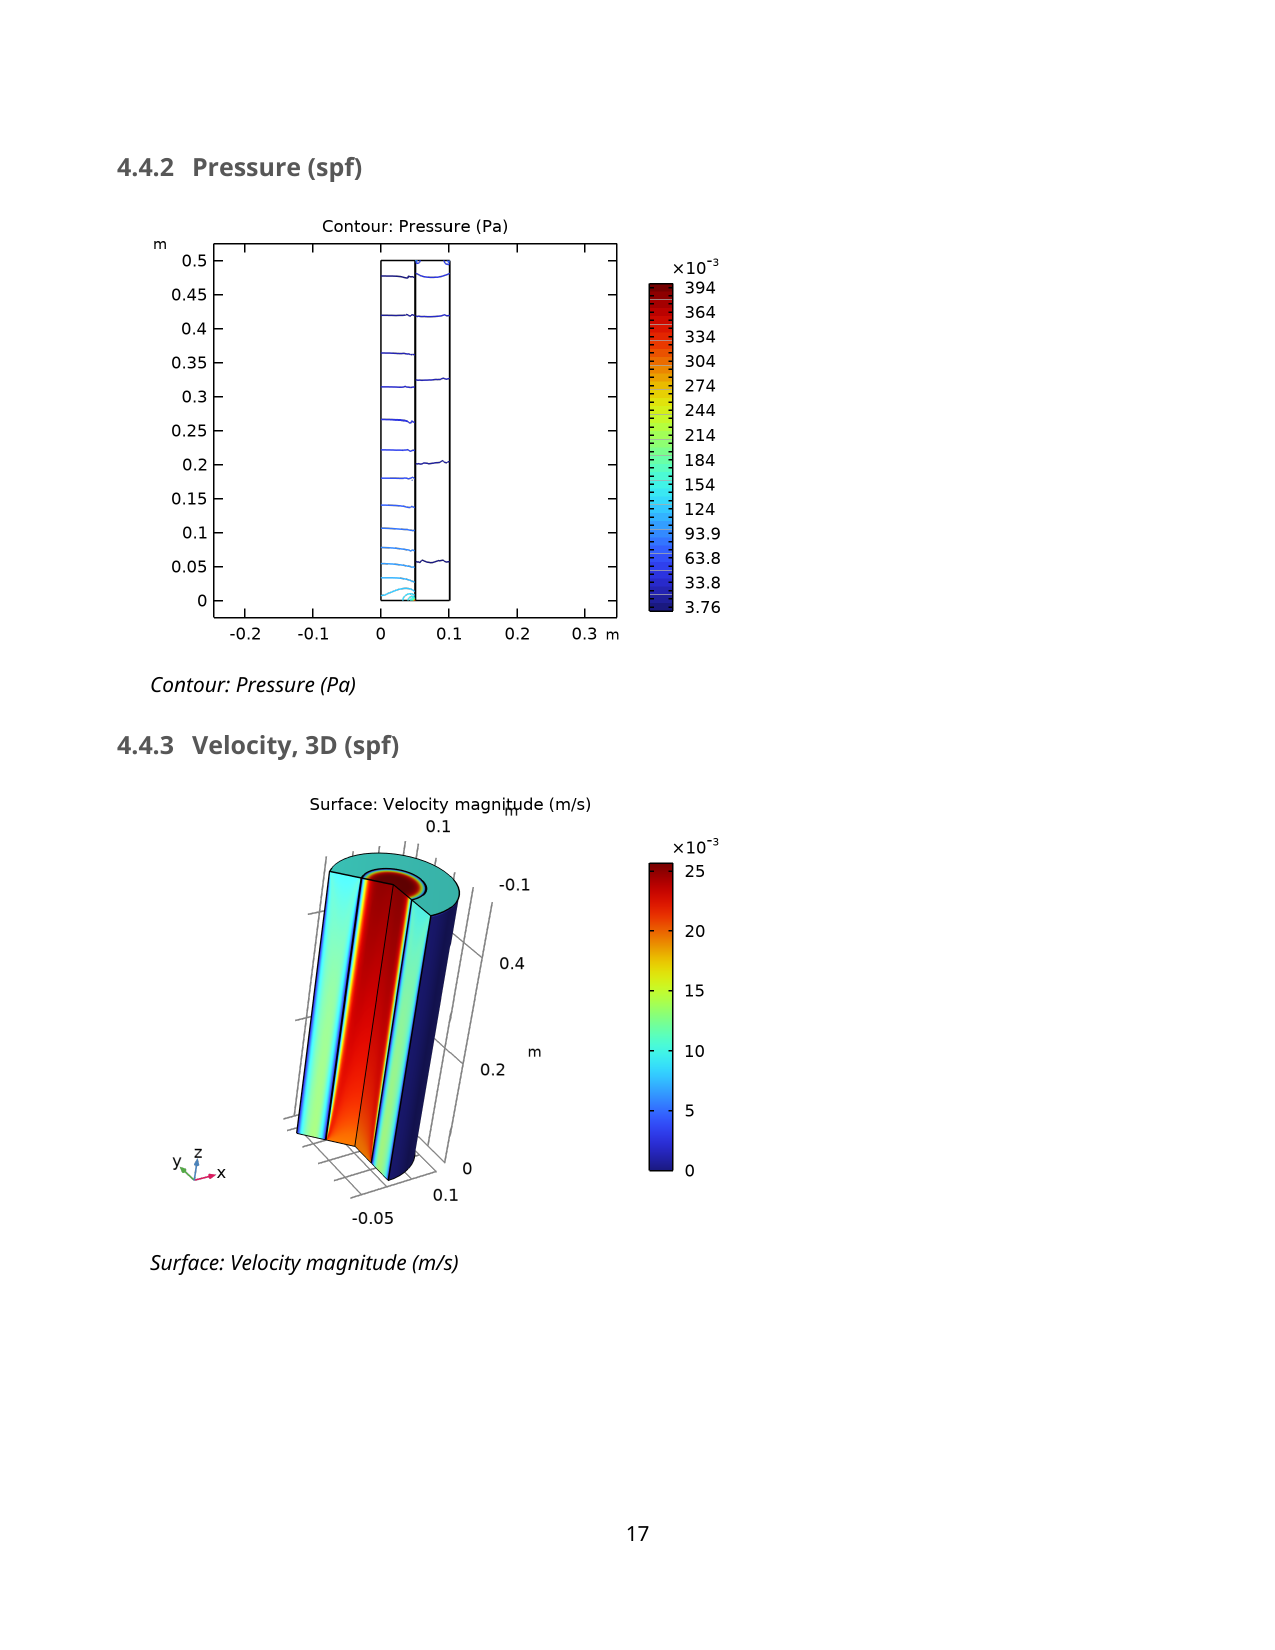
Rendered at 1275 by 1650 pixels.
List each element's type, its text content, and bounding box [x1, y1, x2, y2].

text Contour: Pressure (Pa) [150, 670, 1125, 699]
subtitle Velocity, 3D (spf) [117, 728, 1125, 762]
subtitle Pressure (spf) [117, 150, 1125, 184]
picture [150, 773, 750, 1224]
picture [150, 195, 750, 646]
text Surface: Velocity magnitude (m/s) [150, 1248, 1125, 1277]
